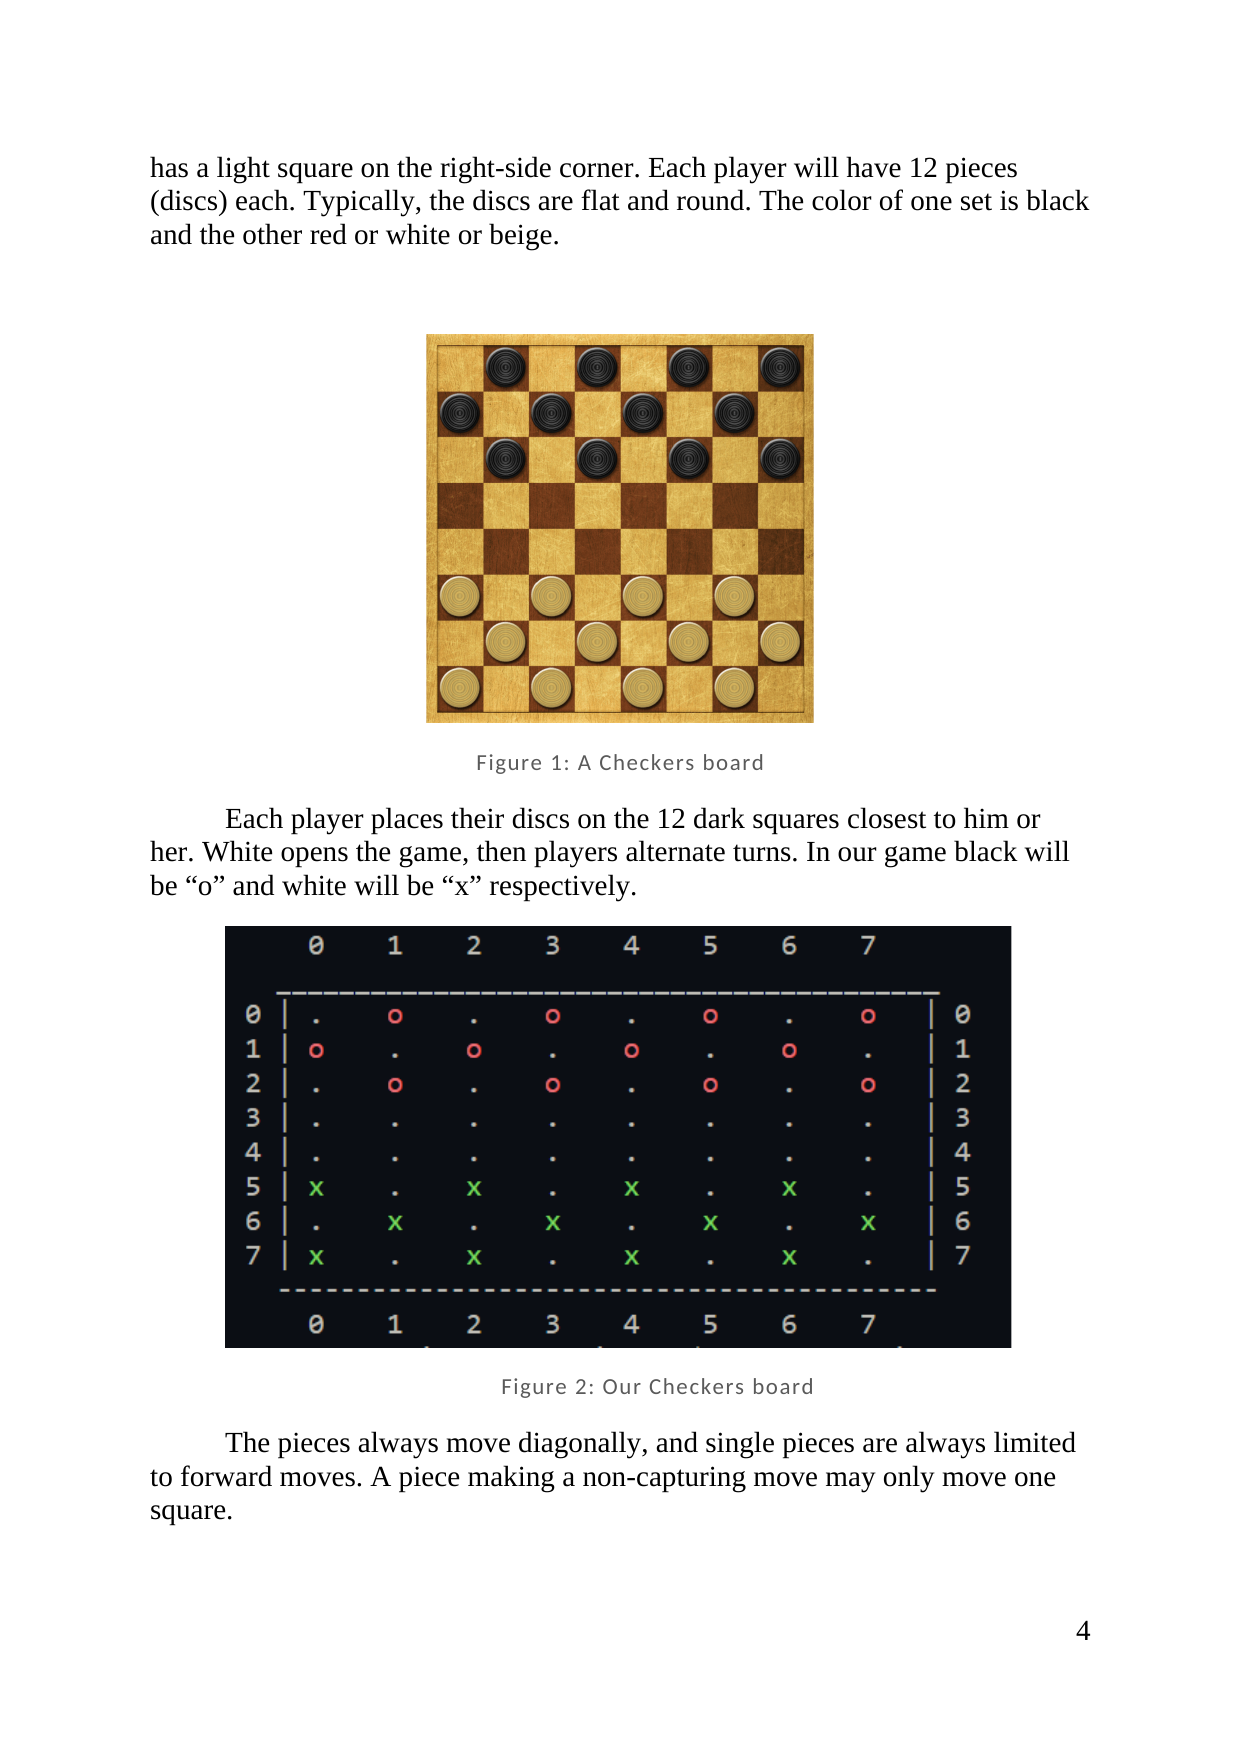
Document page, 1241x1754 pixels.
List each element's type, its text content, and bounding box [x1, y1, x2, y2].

subtitle Figure 2: Our Checkers board [150, 1372, 1090, 1400]
subtitle Figure 1: A Checkers board [150, 748, 1090, 776]
picture [426, 334, 814, 723]
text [150, 150, 1090, 251]
text Each player places their discs on the 12 dark squares closest to him or her. White opens the game, then players alternate turns. In our game black will be “o” and white will be “x” respectively. [150, 801, 1090, 901]
picture [225, 926, 1012, 1348]
text The pieces always move diagonally, and single pieces are always limited to forward moves. A piece making a non-capturing move may only move one square. [150, 1425, 1090, 1526]
